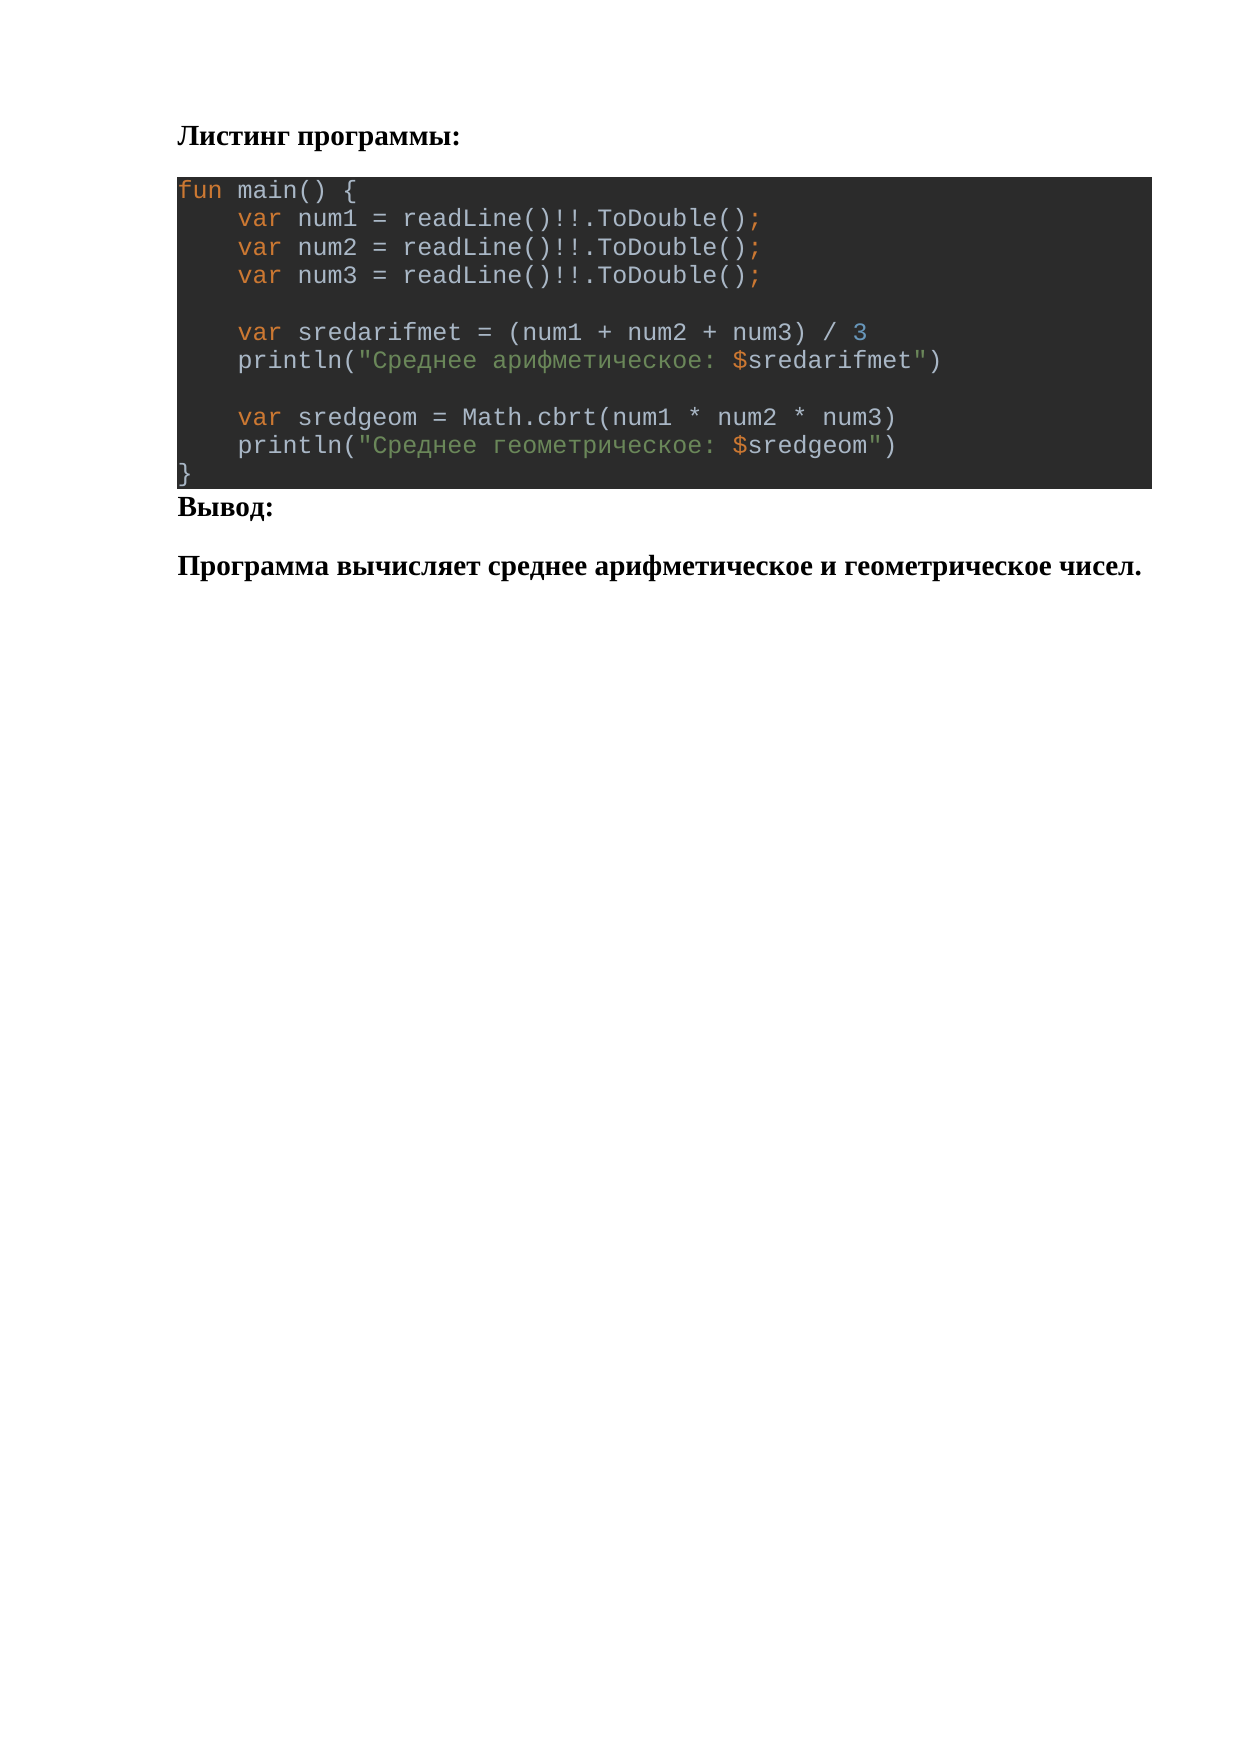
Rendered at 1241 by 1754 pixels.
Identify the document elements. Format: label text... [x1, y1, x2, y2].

text fun main() { var num1 = readLine()!!.ToDouble(); var num2 = readLine()!!.ToDouble(); var num3 = readLine()!!.ToDouble(); var sredarifmet = (num1 + num2 + num3) / 3 println("Среднее арифметическое: $sredarifmet") var sredgeom = Math.cbrt(num1 * num2 * num3) println("Среднее геометрическое: $sredgeom") } [177, 177, 1152, 489]
text Вывод: [177, 489, 1152, 523]
text Программа вычисляет среднее арифметическое и геометрическое чисел. [177, 548, 1152, 582]
text Листинг программы: [177, 118, 1152, 152]
